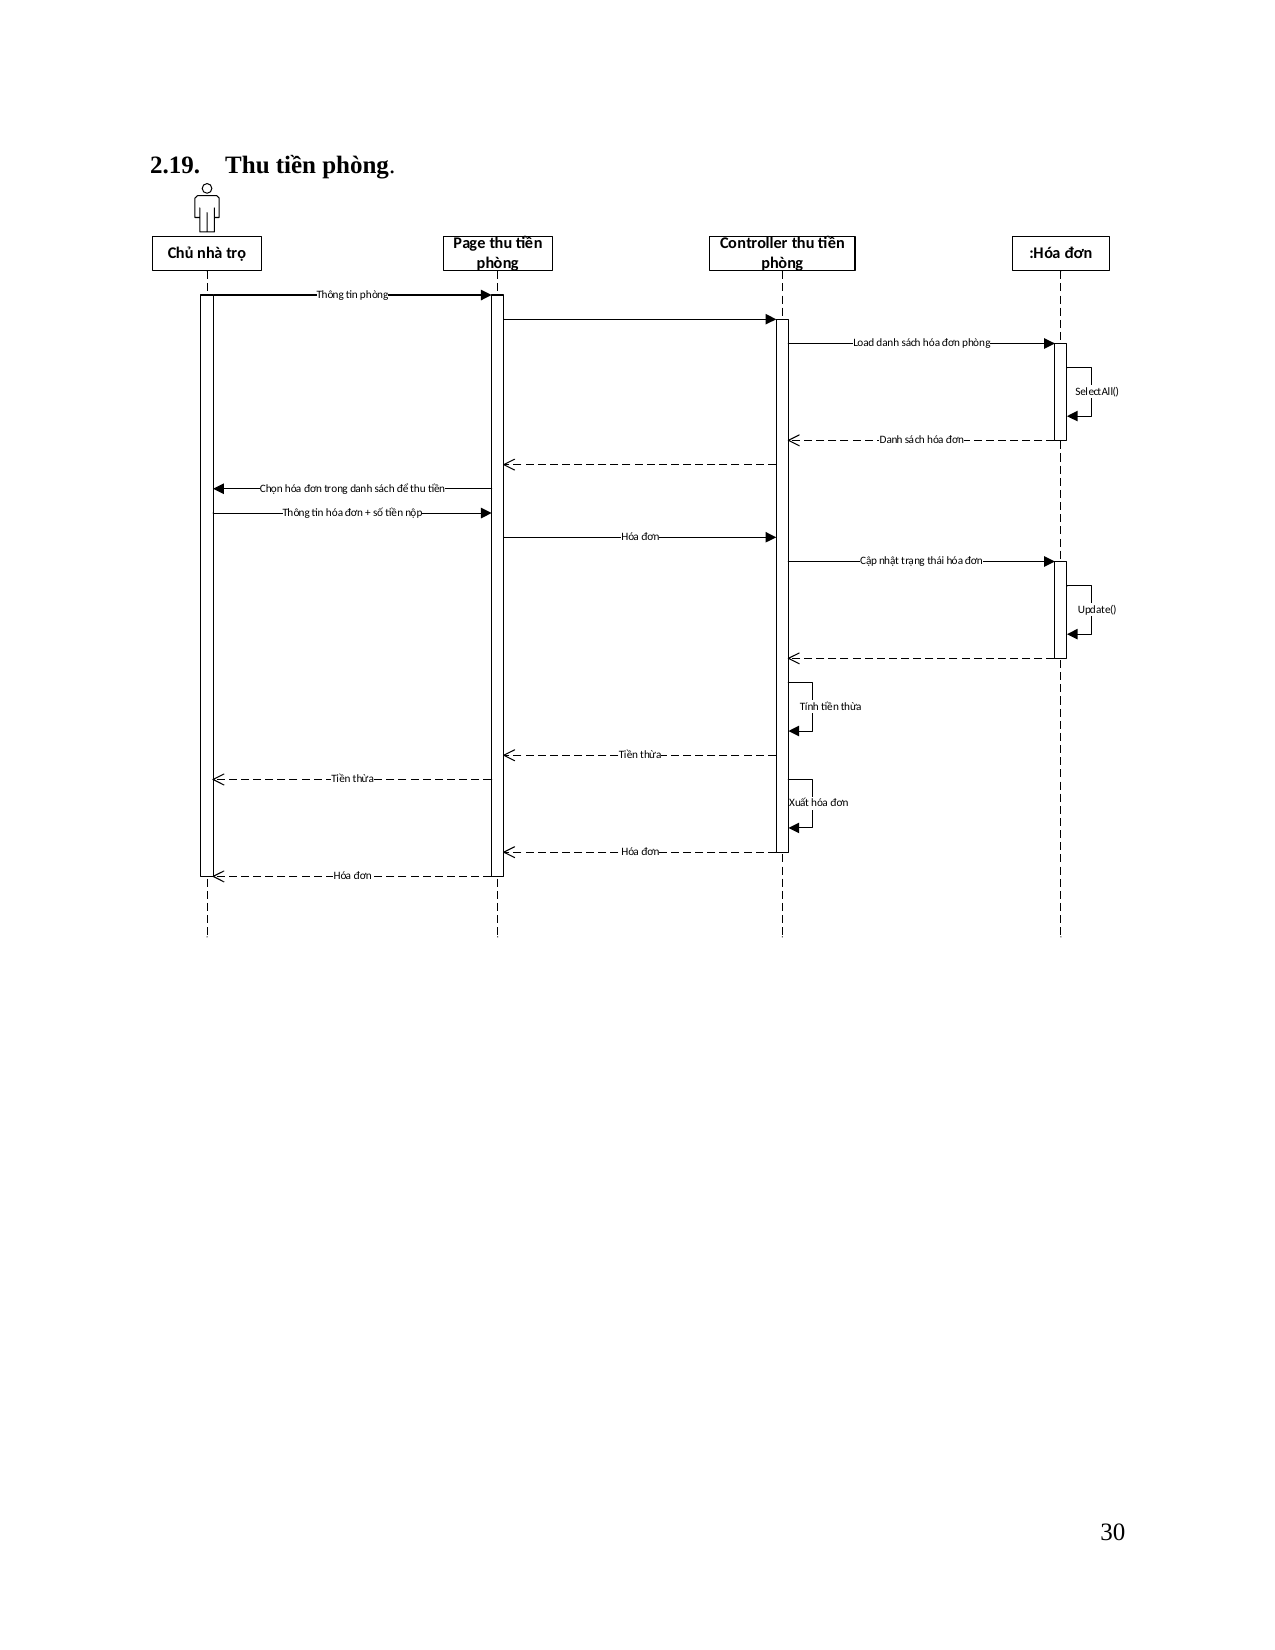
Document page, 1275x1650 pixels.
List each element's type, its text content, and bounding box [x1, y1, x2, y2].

subtitle Thu tiền phòng. [150, 150, 1125, 179]
